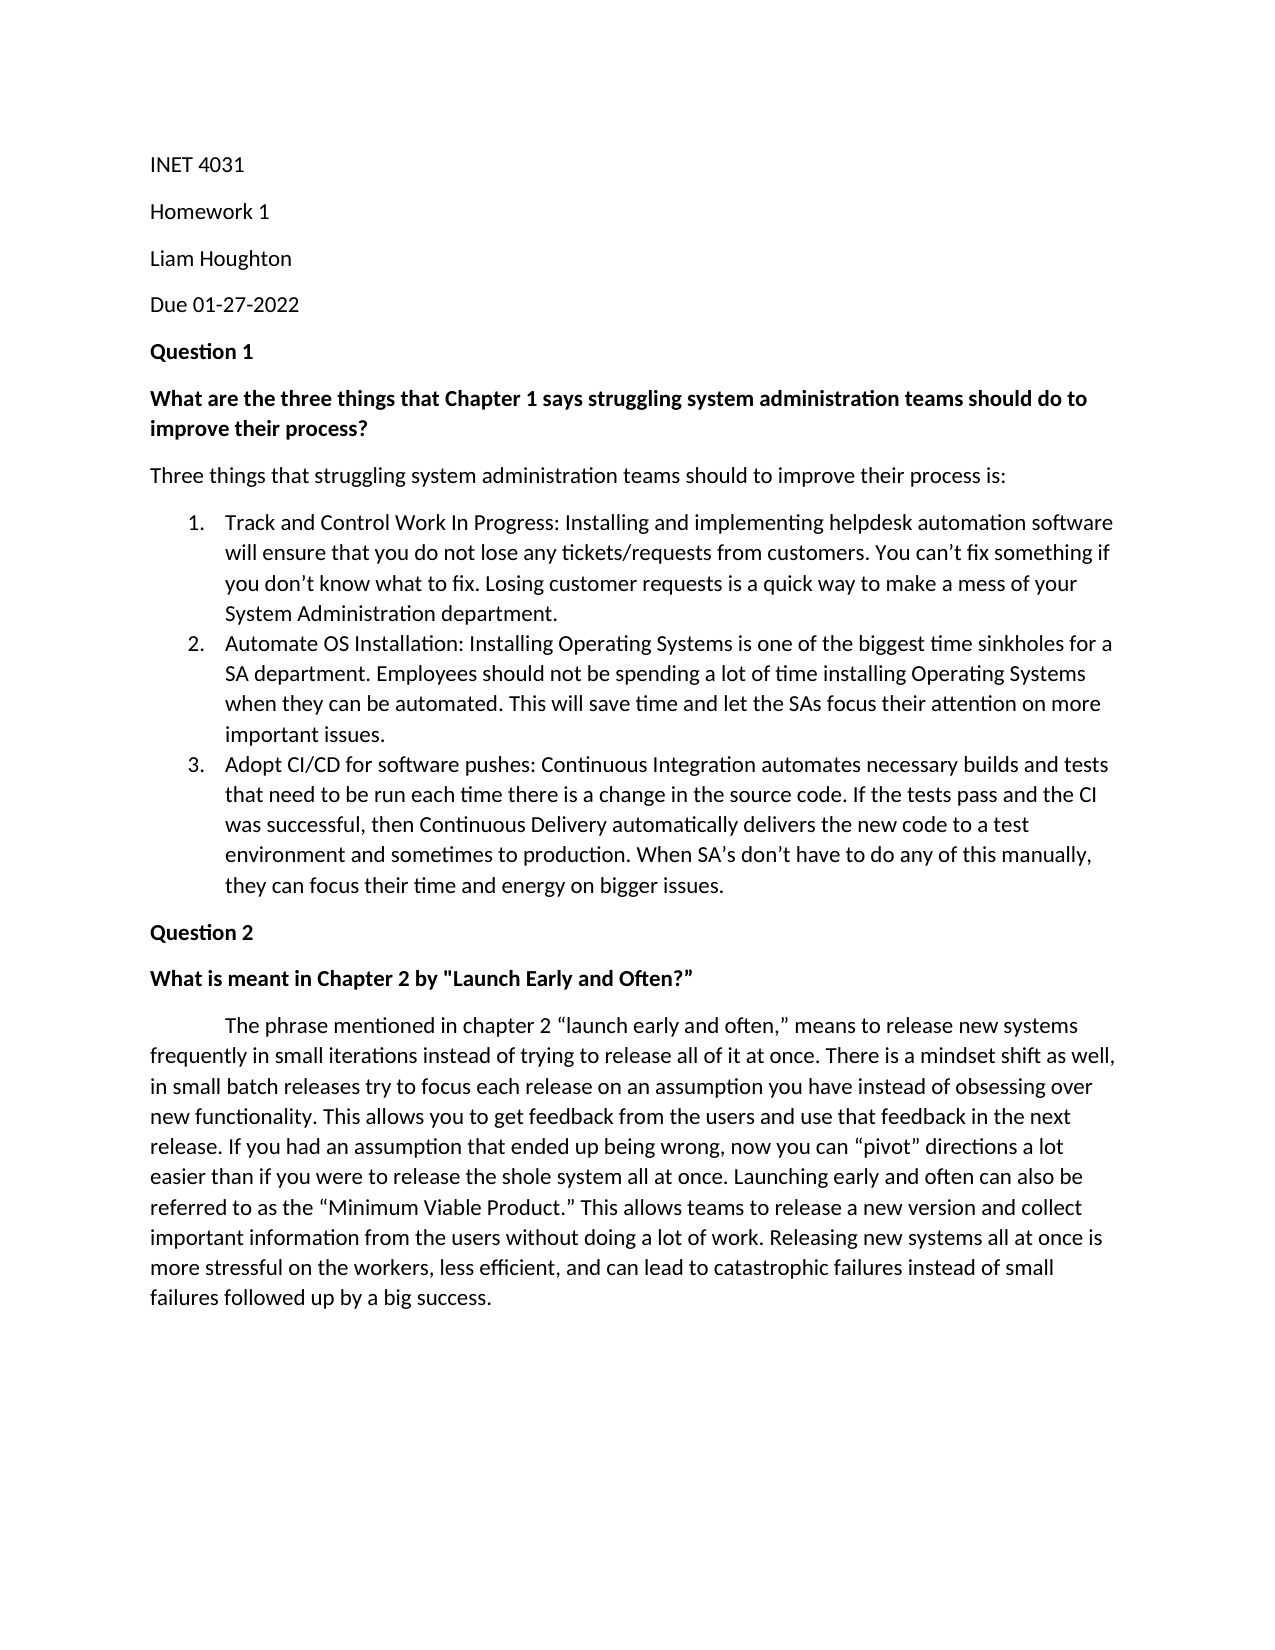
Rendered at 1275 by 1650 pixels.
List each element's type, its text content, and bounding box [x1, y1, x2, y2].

text The phrase mentioned in chapter 2 “launch early and often,” means to release new systems frequently in small iterations instead of trying to release all of it at once. There is a mindset shift as well, in small batch releases try to focus each release on an assumption you have instead of obsessing over new functionality. This allows you to get feedback from the users and use that feedback in the next release. If you had an assumption that ended up being wrong, now you can “pivot” directions a lot easier than if you were to release the shole system all at once. Launching early and often can also be referred to as the “Minimum Viable Product.” This allows teams to release a new version and collect important information from the users without doing a lot of work. Releasing new systems all at once is more stressful on the workers, less efficient, and can lead to catastrophic failures instead of small failures followed up by a big success. [150, 1011, 1125, 1311]
text Question 1 [150, 337, 1125, 366]
text Three things that struggling system administration teams should to improve their process is: [150, 461, 1125, 489]
text Homework 1 [150, 197, 1125, 225]
text Question 2 [150, 918, 1125, 946]
list Track and Control Work In Progress: Installing and implementing helpdesk automation software will ensure that you do not lose any tickets/requests from customers. You can’t fix something if you don’t know what to fix. Losing customer requests is a quick way to make a mess of your System Administration department. [187, 508, 1125, 627]
list Adopt CI/CD for software pushes: Continuous Integration automates necessary builds and tests that need to be run each time there is a change in the source code. If the tests pass and the CI was successful, then Continuous Delivery automatically delivers the new code to a test environment and sometimes to production. When SA’s don’t have to do any of this manually, they can focus their time and energy on bigger issues. [187, 750, 1125, 899]
list Automate OS Installation: Installing Operating Systems is one of the biggest time sinkholes for a SA department. Employees should not be spending a lot of time installing Operating Systems when they can be automated. This will save time and let the SAs focus their attention on more important issues. [187, 629, 1125, 748]
text INET 4031 [150, 150, 1125, 178]
text Due 01-27-2022 [150, 291, 1125, 319]
text What is meant in Chapter 2 by "Launch Early and Often?” [150, 964, 1125, 993]
text What are the three things that Chapter 1 says struggling system administration teams should do to improve their process? [150, 384, 1125, 443]
text Liam Houghton [150, 244, 1125, 272]
